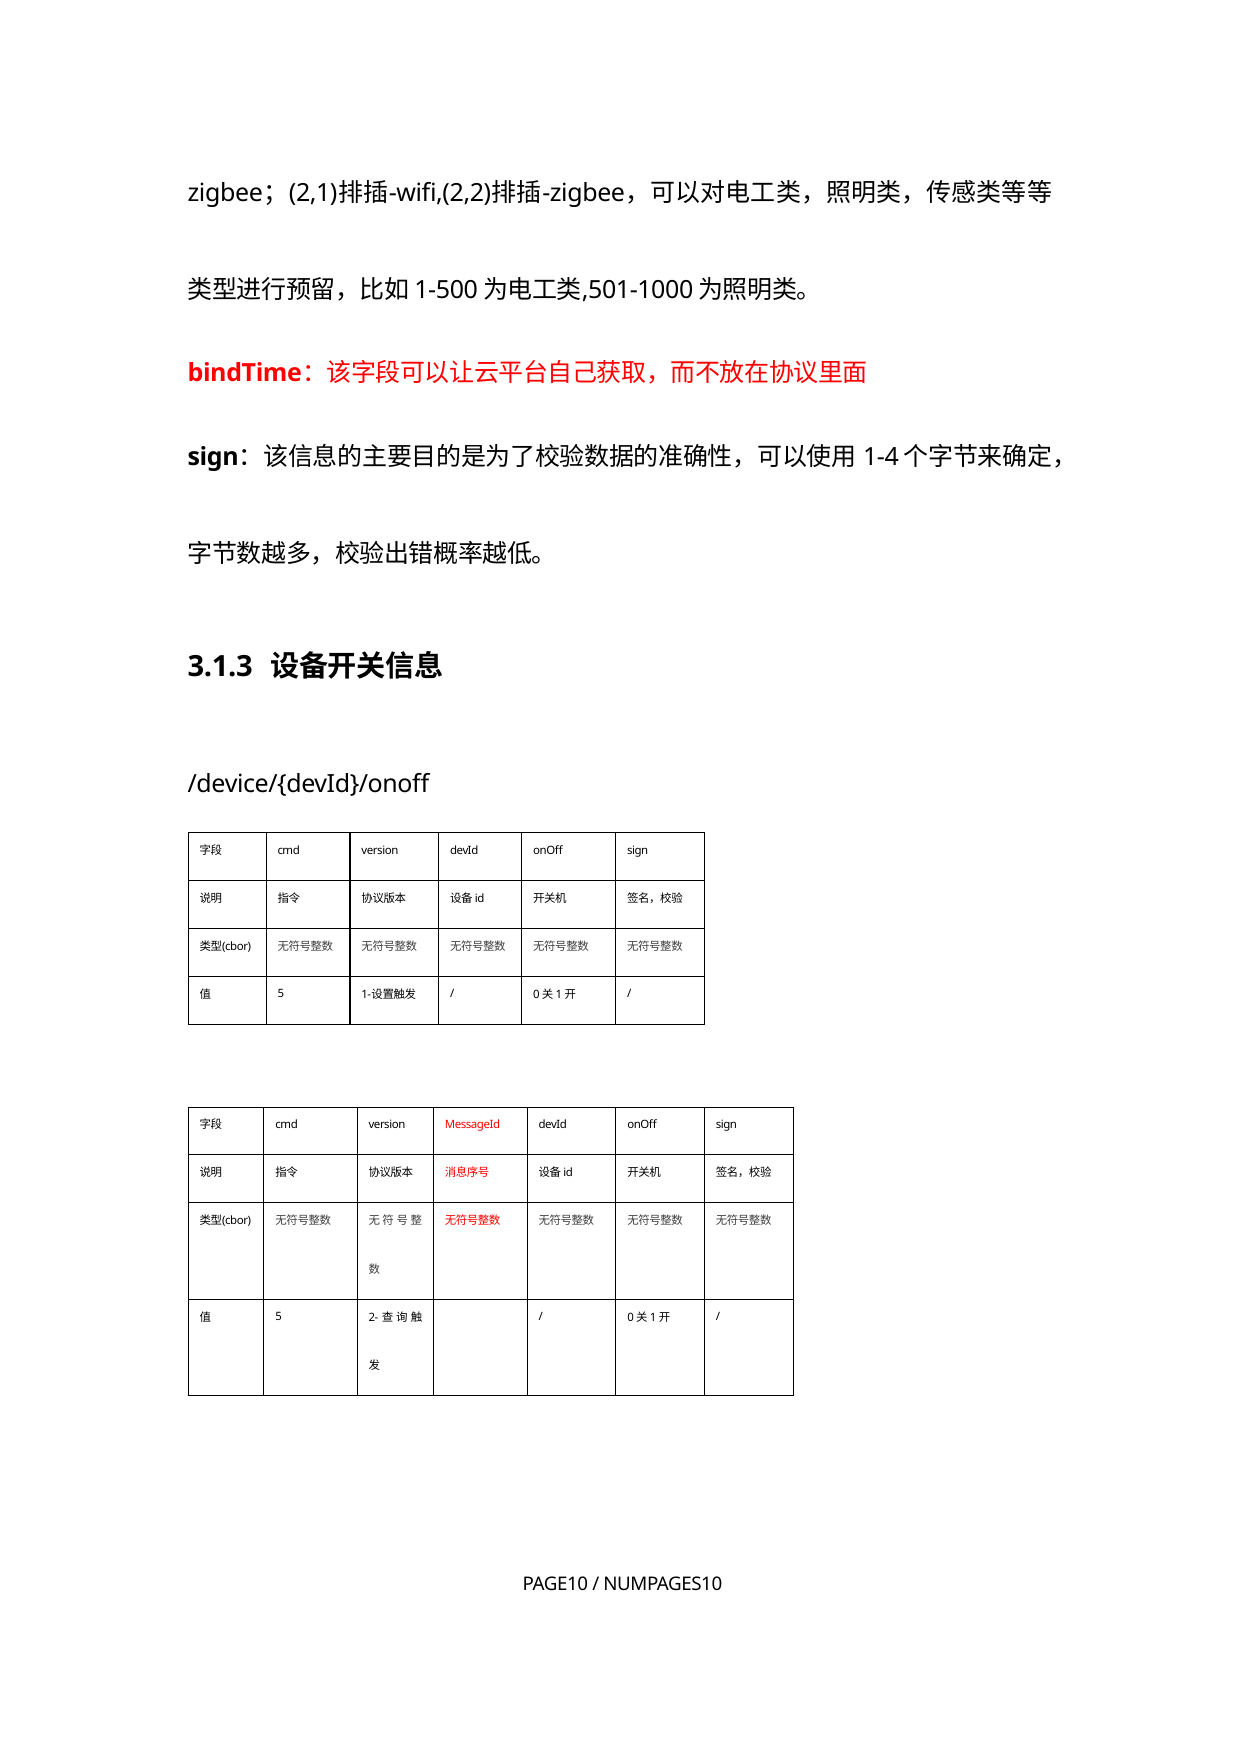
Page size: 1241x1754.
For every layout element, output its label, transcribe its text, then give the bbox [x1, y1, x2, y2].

table_cell [434, 1300, 527, 1395]
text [187, 158, 1053, 320]
text sign：该信息的主要目的是为了校验数据的准确性，可以使用1-4个字节来确定，字节数越多，校验出错概率越低。 [187, 422, 1053, 584]
table_cell 指令 [267, 881, 349, 928]
table_cell / [528, 1300, 615, 1395]
table_cell 类型(cbor) [189, 1203, 263, 1299]
table_cell 无符号整数 [616, 929, 704, 976]
table_cell 无符号整数 [434, 1203, 527, 1299]
table_cell 消息序号 [434, 1155, 527, 1202]
table_cell 无符号整数 [439, 929, 521, 976]
table_header devId [439, 833, 521, 880]
text bindTime：该字段可以让云平台自己获取，而不放在协议里面 [187, 338, 1053, 403]
table_header sign [616, 833, 704, 880]
table_cell 无符号整数 [705, 1203, 793, 1299]
table_header sign [705, 1108, 793, 1154]
table_header cmd [267, 833, 349, 880]
table_cell 5 [267, 977, 349, 1023]
table_header 字段 [189, 1108, 263, 1154]
table_cell 5 [264, 1300, 357, 1395]
table_cell 开关机 [616, 1155, 704, 1202]
table_cell 指令 [264, 1155, 357, 1202]
table_cell 0关1开 [616, 1300, 704, 1395]
table_header version [351, 833, 438, 880]
table_cell 无符号整数 [616, 1203, 704, 1299]
table_cell 协议版本 [351, 881, 438, 928]
table_header cmd [264, 1108, 357, 1154]
table_cell / [705, 1300, 793, 1395]
table_cell 说明 [189, 1155, 263, 1202]
table_cell 无符号整数 [522, 929, 615, 976]
table_header devId [528, 1108, 615, 1154]
table_header 字段 [189, 833, 266, 880]
table_cell 无符号整数 [264, 1203, 357, 1299]
table_cell 设备id [439, 881, 521, 928]
table_cell 2-查询触发 [358, 1300, 433, 1395]
table_cell 无符号整数 [267, 929, 349, 976]
table_header version [358, 1108, 433, 1154]
table_cell 签名，校验 [616, 881, 704, 928]
table_cell 类型(cbor) [189, 929, 266, 976]
table_cell 设备id [528, 1155, 615, 1202]
table_cell 无符号整数 [351, 929, 438, 976]
table_cell 开关机 [522, 881, 615, 928]
table_cell 值 [189, 977, 266, 1023]
table_cell 0关1开 [522, 977, 615, 1023]
table_cell 协议版本 [358, 1155, 433, 1202]
table_cell 说明 [189, 881, 266, 928]
table_cell 无符号整数 [358, 1203, 433, 1299]
table_cell / [439, 977, 521, 1023]
text /device/{devId}/onoff [187, 750, 1053, 815]
table_header onOff [522, 833, 615, 880]
table_header MessageId [434, 1108, 527, 1154]
table_cell 无符号整数 [528, 1203, 615, 1299]
table_cell 值 [189, 1300, 263, 1395]
table_header onOff [616, 1108, 704, 1154]
table_cell / [616, 977, 704, 1023]
subtitle 设备开关信息 [187, 631, 1053, 696]
table_cell 1-设置触发 [351, 977, 438, 1023]
table_cell 签名，校验 [705, 1155, 793, 1202]
